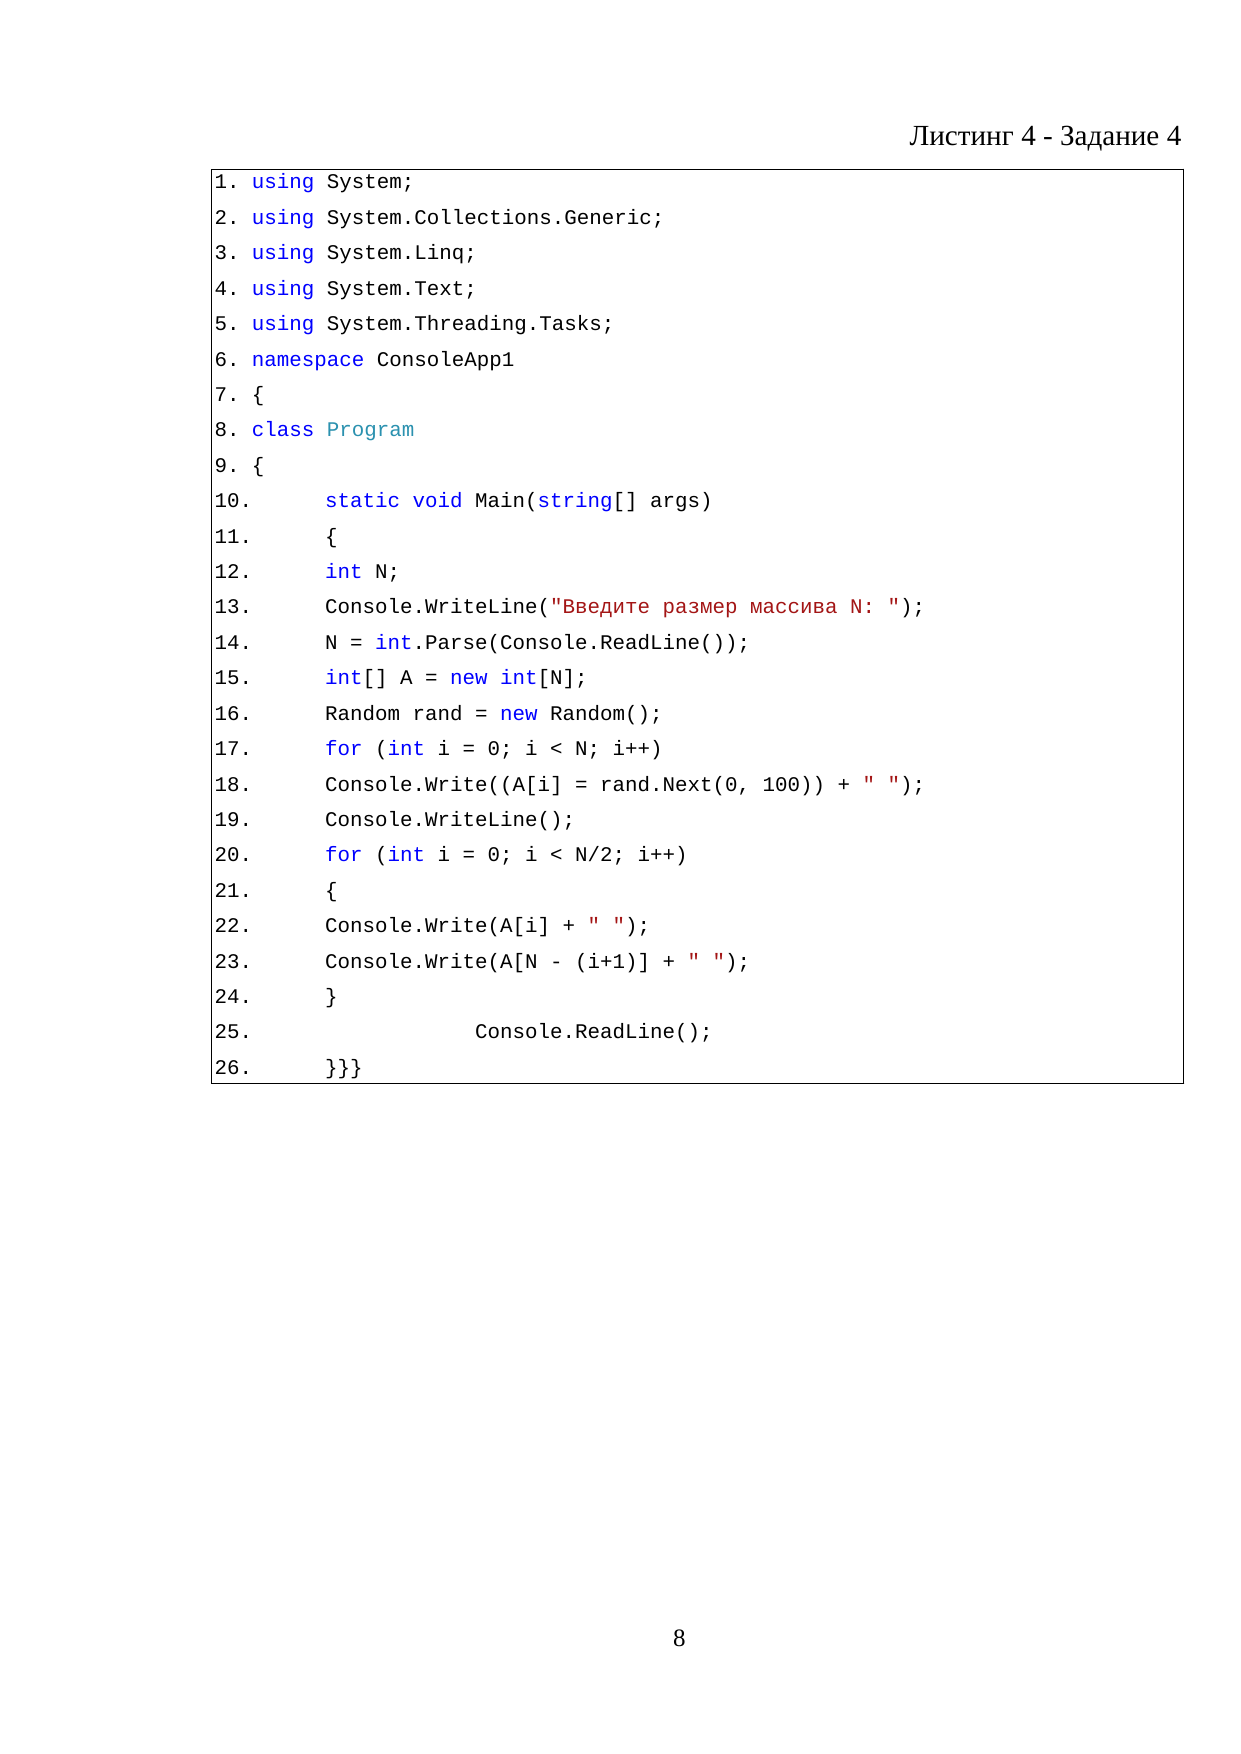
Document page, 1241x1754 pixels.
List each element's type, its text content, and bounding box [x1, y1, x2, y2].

list } [212, 983, 1183, 1010]
list { [212, 877, 1183, 903]
list Random rand = new Random(); [212, 700, 1183, 726]
list }}} [212, 1054, 1183, 1083]
list Console.Write(A[i] + " "); [212, 912, 1183, 939]
list class Program [212, 416, 1183, 443]
list using System.Threading.Tasks; [212, 310, 1183, 337]
list Console.Write((A[i] = rand.Next(0, 100)) + " "); [212, 771, 1183, 797]
list { [212, 452, 1183, 478]
list Console.WriteLine("Введите размер массива N: "); [212, 593, 1183, 620]
list using System.Text; [212, 275, 1183, 301]
list for (int i = 0; i < N; i++) [212, 735, 1183, 762]
list int[] A = new int[N]; [212, 664, 1183, 691]
list using System.Collections.Generic; [212, 204, 1183, 231]
list Console.Write(A[N - (i+1)] + " "); [212, 948, 1183, 974]
list N = int.Parse(Console.ReadLine()); [212, 629, 1183, 656]
list int N; [212, 558, 1183, 585]
text Листинг 4 - Задание 4 [177, 118, 1181, 152]
list namespace ConsoleApp1 [212, 346, 1183, 372]
list using System; [212, 170, 1183, 195]
list using System.Linq; [212, 239, 1183, 266]
list { [212, 523, 1183, 549]
list for (int i = 0; i < N/2; i++) [212, 841, 1183, 868]
list Console.WriteLine(); [212, 806, 1183, 833]
list { [212, 381, 1183, 408]
list Console.ReadLine(); [212, 1018, 1183, 1045]
list static void Main(string[] args) [212, 487, 1183, 514]
